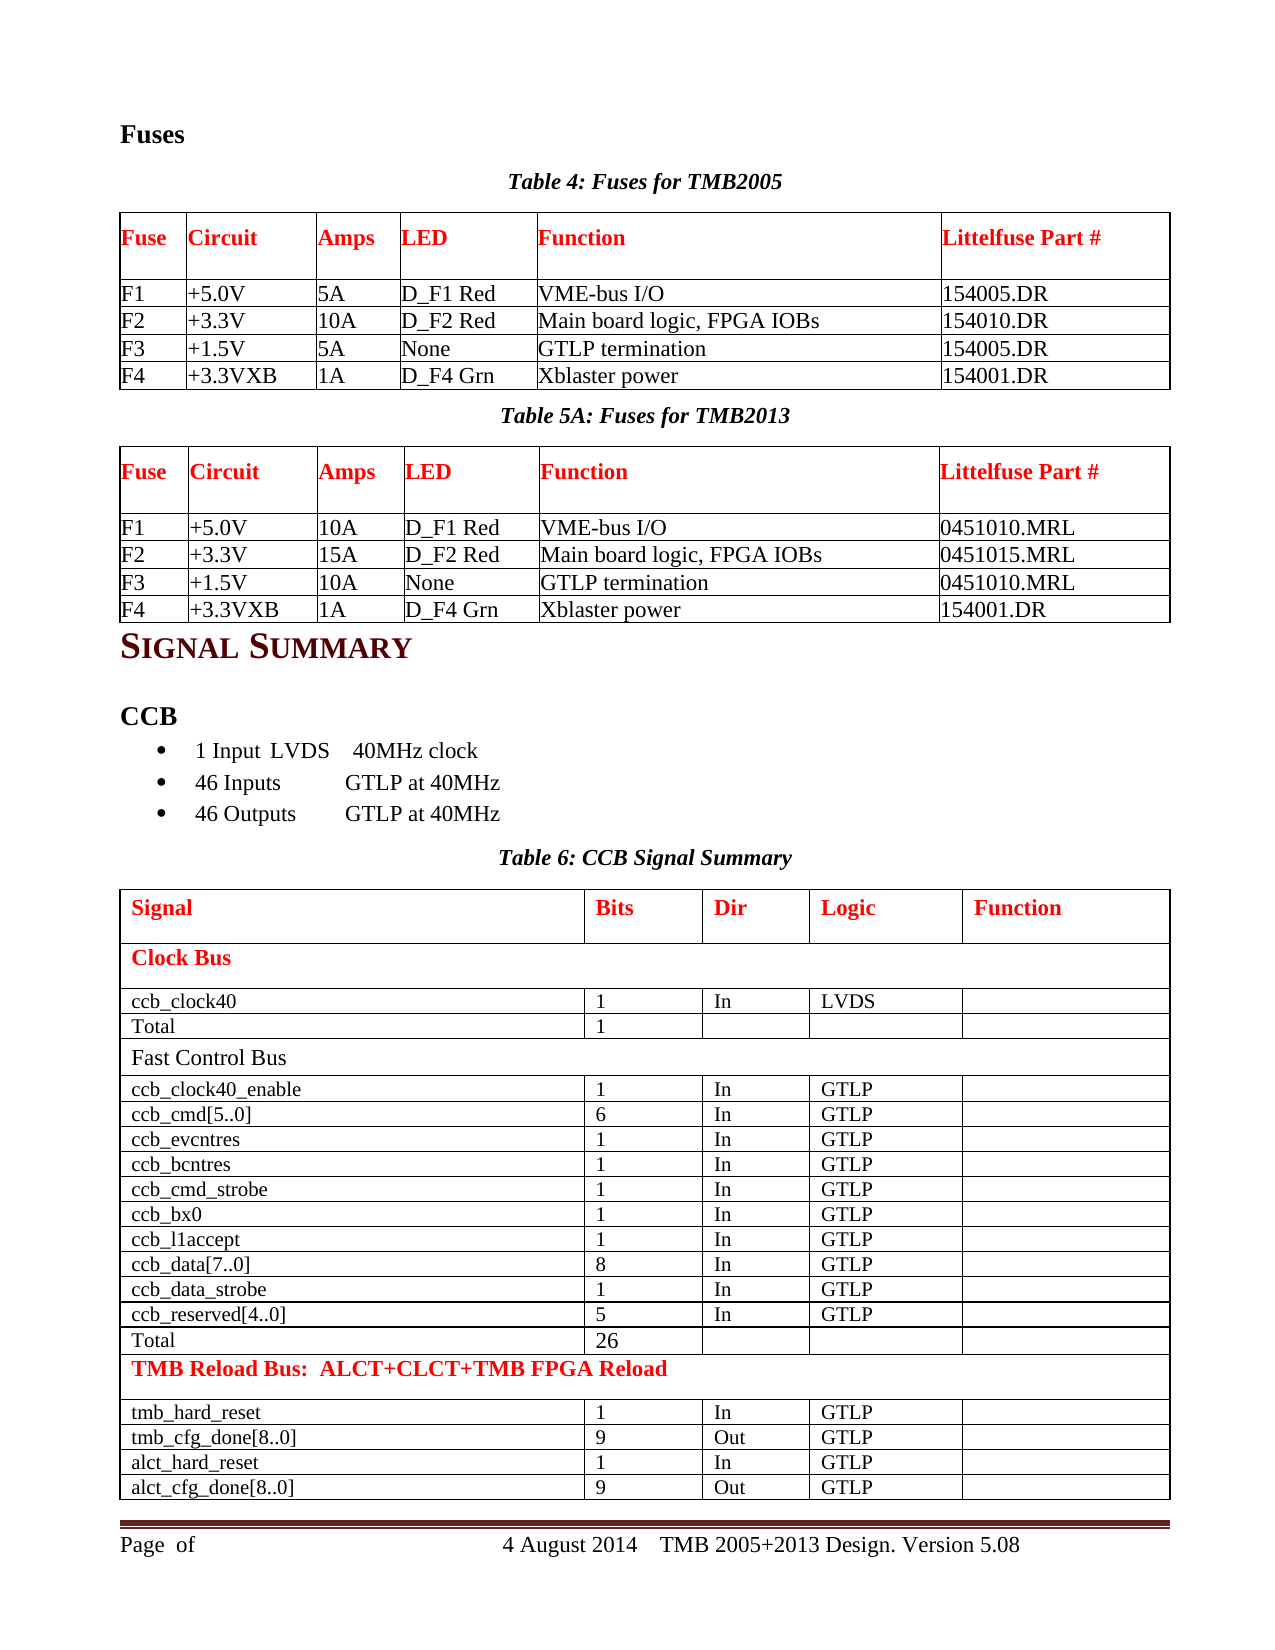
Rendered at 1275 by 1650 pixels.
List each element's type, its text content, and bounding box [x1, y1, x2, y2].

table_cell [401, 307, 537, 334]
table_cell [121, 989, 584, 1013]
text Table 4: Fuses for TMB2005 [120, 168, 1170, 194]
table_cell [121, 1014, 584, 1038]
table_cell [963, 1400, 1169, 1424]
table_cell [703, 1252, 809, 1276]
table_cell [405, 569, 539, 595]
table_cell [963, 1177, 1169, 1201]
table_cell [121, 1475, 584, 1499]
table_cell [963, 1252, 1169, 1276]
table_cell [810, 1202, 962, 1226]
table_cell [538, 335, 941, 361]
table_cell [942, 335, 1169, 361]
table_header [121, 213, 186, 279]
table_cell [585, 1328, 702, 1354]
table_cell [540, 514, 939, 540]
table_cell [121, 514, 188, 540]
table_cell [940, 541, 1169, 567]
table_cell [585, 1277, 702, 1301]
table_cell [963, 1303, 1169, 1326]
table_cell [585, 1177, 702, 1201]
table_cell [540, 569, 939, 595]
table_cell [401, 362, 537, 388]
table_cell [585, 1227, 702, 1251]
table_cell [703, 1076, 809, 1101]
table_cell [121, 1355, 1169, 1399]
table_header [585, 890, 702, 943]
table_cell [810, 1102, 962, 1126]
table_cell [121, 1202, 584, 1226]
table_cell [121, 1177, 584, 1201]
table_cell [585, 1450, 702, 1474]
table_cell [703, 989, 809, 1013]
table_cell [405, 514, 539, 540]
subtitle Signal Summary [120, 623, 1170, 666]
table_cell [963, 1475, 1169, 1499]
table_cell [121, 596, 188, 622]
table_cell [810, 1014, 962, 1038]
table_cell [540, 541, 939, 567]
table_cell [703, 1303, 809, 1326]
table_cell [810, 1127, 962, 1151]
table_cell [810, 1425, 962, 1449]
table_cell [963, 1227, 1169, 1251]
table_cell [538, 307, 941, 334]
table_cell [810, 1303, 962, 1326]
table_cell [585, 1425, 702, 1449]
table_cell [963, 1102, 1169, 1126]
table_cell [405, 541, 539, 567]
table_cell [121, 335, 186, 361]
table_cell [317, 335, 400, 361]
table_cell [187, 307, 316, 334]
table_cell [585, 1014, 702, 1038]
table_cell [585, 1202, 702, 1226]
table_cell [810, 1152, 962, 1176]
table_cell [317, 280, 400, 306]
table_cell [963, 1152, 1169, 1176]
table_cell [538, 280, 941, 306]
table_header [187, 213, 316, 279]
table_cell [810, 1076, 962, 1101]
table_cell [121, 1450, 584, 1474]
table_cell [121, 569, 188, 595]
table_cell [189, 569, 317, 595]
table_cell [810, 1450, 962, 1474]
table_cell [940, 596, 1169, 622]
text Table 5A: Fuses for TMB2013 [120, 402, 1170, 428]
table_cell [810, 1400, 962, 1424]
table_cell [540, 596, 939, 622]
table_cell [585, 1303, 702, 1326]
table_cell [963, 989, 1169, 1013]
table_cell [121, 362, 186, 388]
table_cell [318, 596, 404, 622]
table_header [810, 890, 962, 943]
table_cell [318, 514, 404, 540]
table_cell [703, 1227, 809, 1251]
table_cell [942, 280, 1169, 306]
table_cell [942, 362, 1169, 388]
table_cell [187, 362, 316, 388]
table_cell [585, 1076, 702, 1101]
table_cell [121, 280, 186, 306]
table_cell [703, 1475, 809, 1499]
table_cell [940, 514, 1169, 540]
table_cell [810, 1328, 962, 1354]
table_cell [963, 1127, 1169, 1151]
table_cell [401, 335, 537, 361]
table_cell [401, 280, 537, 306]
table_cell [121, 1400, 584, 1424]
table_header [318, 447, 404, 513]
list 46 Inputs GTLP at 40MHz [157, 769, 1170, 795]
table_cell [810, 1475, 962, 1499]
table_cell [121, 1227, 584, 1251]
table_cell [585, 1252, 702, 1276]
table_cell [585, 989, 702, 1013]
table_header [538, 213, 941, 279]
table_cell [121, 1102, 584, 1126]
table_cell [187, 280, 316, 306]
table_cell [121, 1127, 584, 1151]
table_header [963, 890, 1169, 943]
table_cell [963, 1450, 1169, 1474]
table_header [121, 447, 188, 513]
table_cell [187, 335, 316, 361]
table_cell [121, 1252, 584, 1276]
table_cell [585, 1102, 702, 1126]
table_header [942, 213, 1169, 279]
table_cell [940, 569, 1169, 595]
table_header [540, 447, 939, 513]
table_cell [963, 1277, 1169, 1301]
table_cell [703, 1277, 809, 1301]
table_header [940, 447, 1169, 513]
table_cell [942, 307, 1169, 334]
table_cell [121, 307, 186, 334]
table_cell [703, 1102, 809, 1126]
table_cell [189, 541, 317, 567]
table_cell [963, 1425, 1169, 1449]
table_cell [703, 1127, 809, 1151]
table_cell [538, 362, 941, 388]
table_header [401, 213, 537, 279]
list 46 Outputs GTLP at 40MHz [157, 800, 1170, 827]
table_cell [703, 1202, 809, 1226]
subtitle CCB [120, 700, 1170, 731]
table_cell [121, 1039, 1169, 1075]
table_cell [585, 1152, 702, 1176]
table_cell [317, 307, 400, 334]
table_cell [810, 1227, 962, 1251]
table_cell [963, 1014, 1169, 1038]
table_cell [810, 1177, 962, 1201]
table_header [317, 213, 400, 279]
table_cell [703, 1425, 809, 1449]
subtitle Fuses [120, 118, 1170, 149]
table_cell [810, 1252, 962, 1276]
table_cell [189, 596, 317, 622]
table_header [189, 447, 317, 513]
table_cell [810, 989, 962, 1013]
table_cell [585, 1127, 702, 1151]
text Table 6: CCB Signal Summary [120, 844, 1170, 871]
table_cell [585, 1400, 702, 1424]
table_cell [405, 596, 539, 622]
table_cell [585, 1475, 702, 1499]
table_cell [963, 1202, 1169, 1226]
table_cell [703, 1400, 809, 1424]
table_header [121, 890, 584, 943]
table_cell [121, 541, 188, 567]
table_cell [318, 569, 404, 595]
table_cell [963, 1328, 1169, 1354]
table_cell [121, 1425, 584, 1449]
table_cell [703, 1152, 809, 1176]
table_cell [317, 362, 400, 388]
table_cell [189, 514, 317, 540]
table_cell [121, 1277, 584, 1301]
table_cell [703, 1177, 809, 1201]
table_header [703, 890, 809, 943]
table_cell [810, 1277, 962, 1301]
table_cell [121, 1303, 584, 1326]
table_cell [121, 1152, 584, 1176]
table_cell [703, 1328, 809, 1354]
list 1 Input LVDS 40MHz clock [157, 737, 1170, 764]
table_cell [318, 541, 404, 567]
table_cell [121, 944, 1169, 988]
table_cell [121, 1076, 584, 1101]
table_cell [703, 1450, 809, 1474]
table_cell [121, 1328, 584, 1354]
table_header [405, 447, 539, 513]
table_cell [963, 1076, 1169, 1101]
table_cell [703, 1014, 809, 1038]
